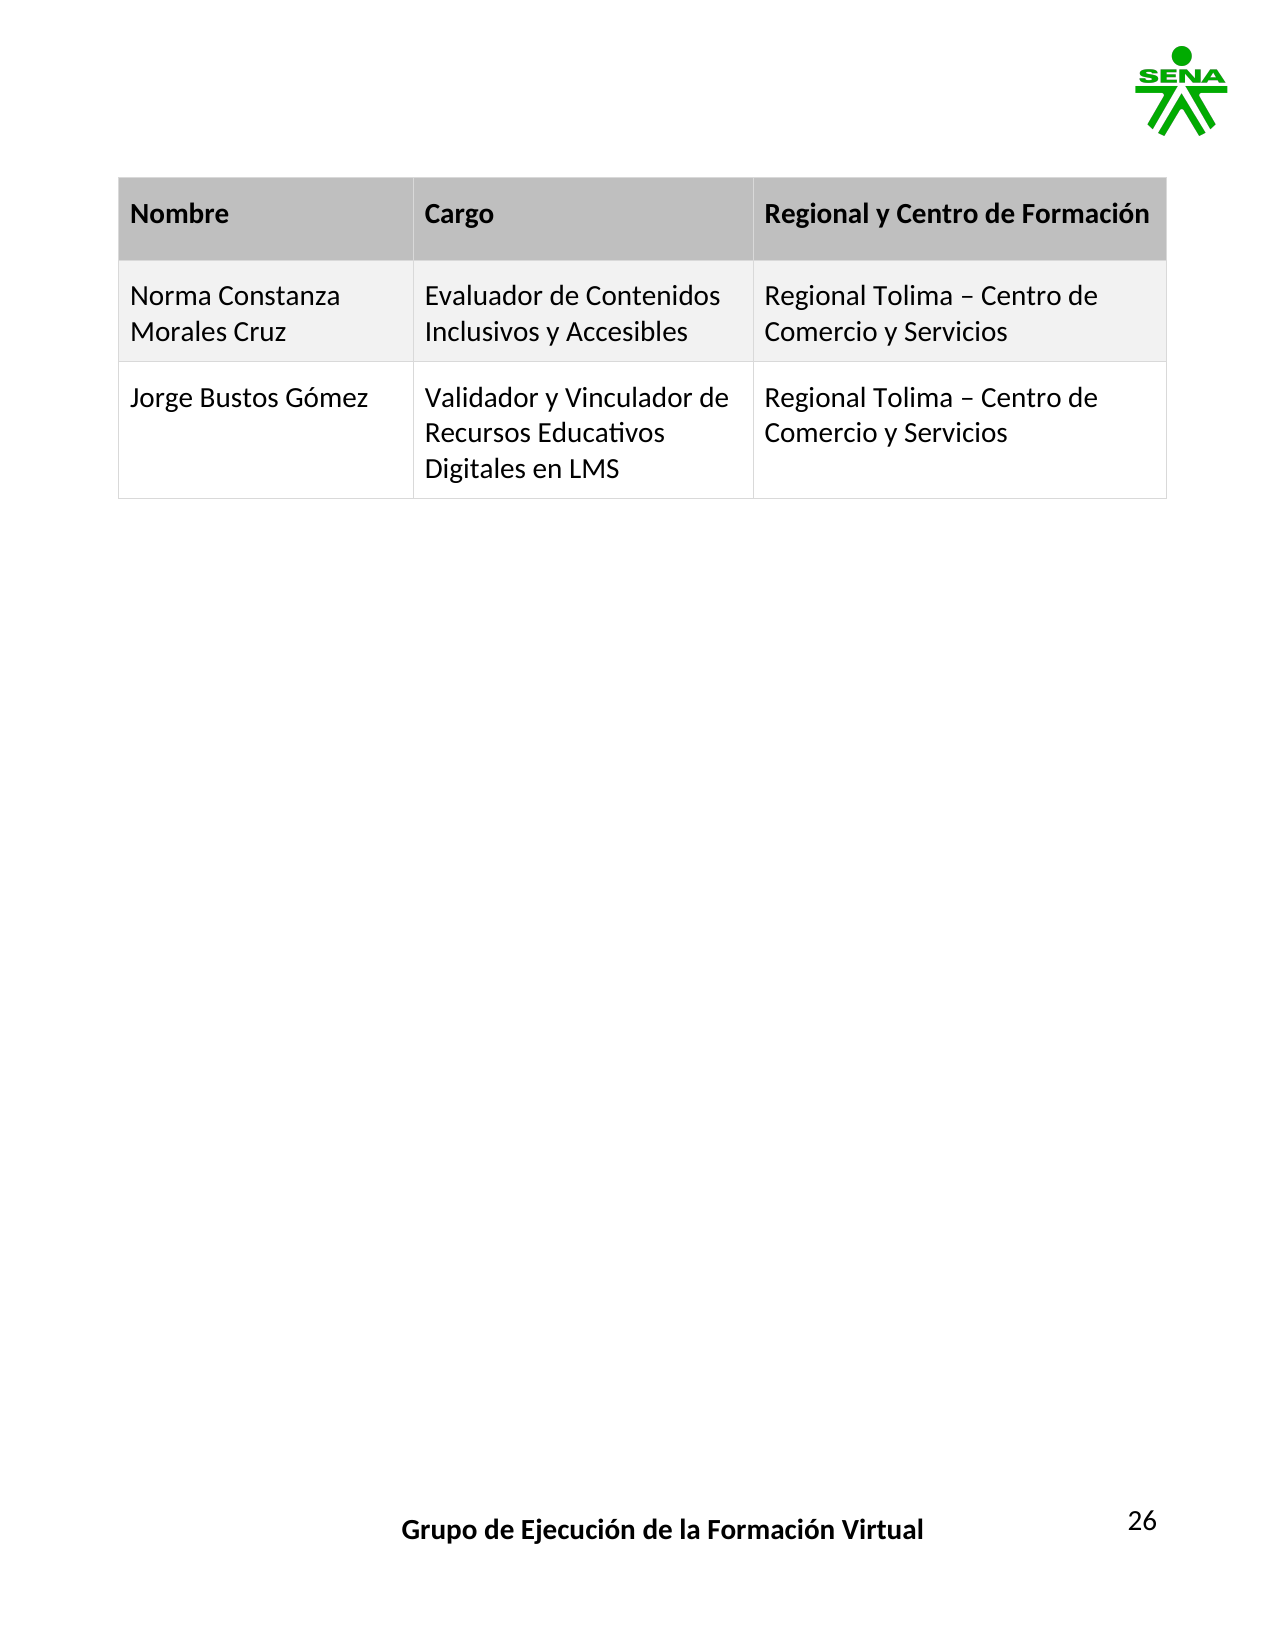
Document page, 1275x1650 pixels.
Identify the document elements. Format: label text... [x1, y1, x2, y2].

table_header Nombre [119, 178, 413, 260]
table_cell Norma Constanza Morales Cruz [119, 261, 413, 361]
picture [1135, 46, 1228, 136]
table_cell Jorge Bustos Gómez [119, 362, 413, 498]
table_header Cargo [414, 178, 753, 260]
table_header Regional y Centro de Formación [754, 178, 1166, 260]
table_cell Evaluador de Contenidos Inclusivos y Accesibles [414, 261, 753, 361]
table_cell Regional Tolima – Centro de Comercio y Servicios [754, 362, 1166, 498]
table_cell Validador y Vinculador de Recursos Educativos Digitales en LMS [414, 362, 753, 498]
table_cell Regional Tolima – Centro de Comercio y Servicios [754, 261, 1166, 361]
